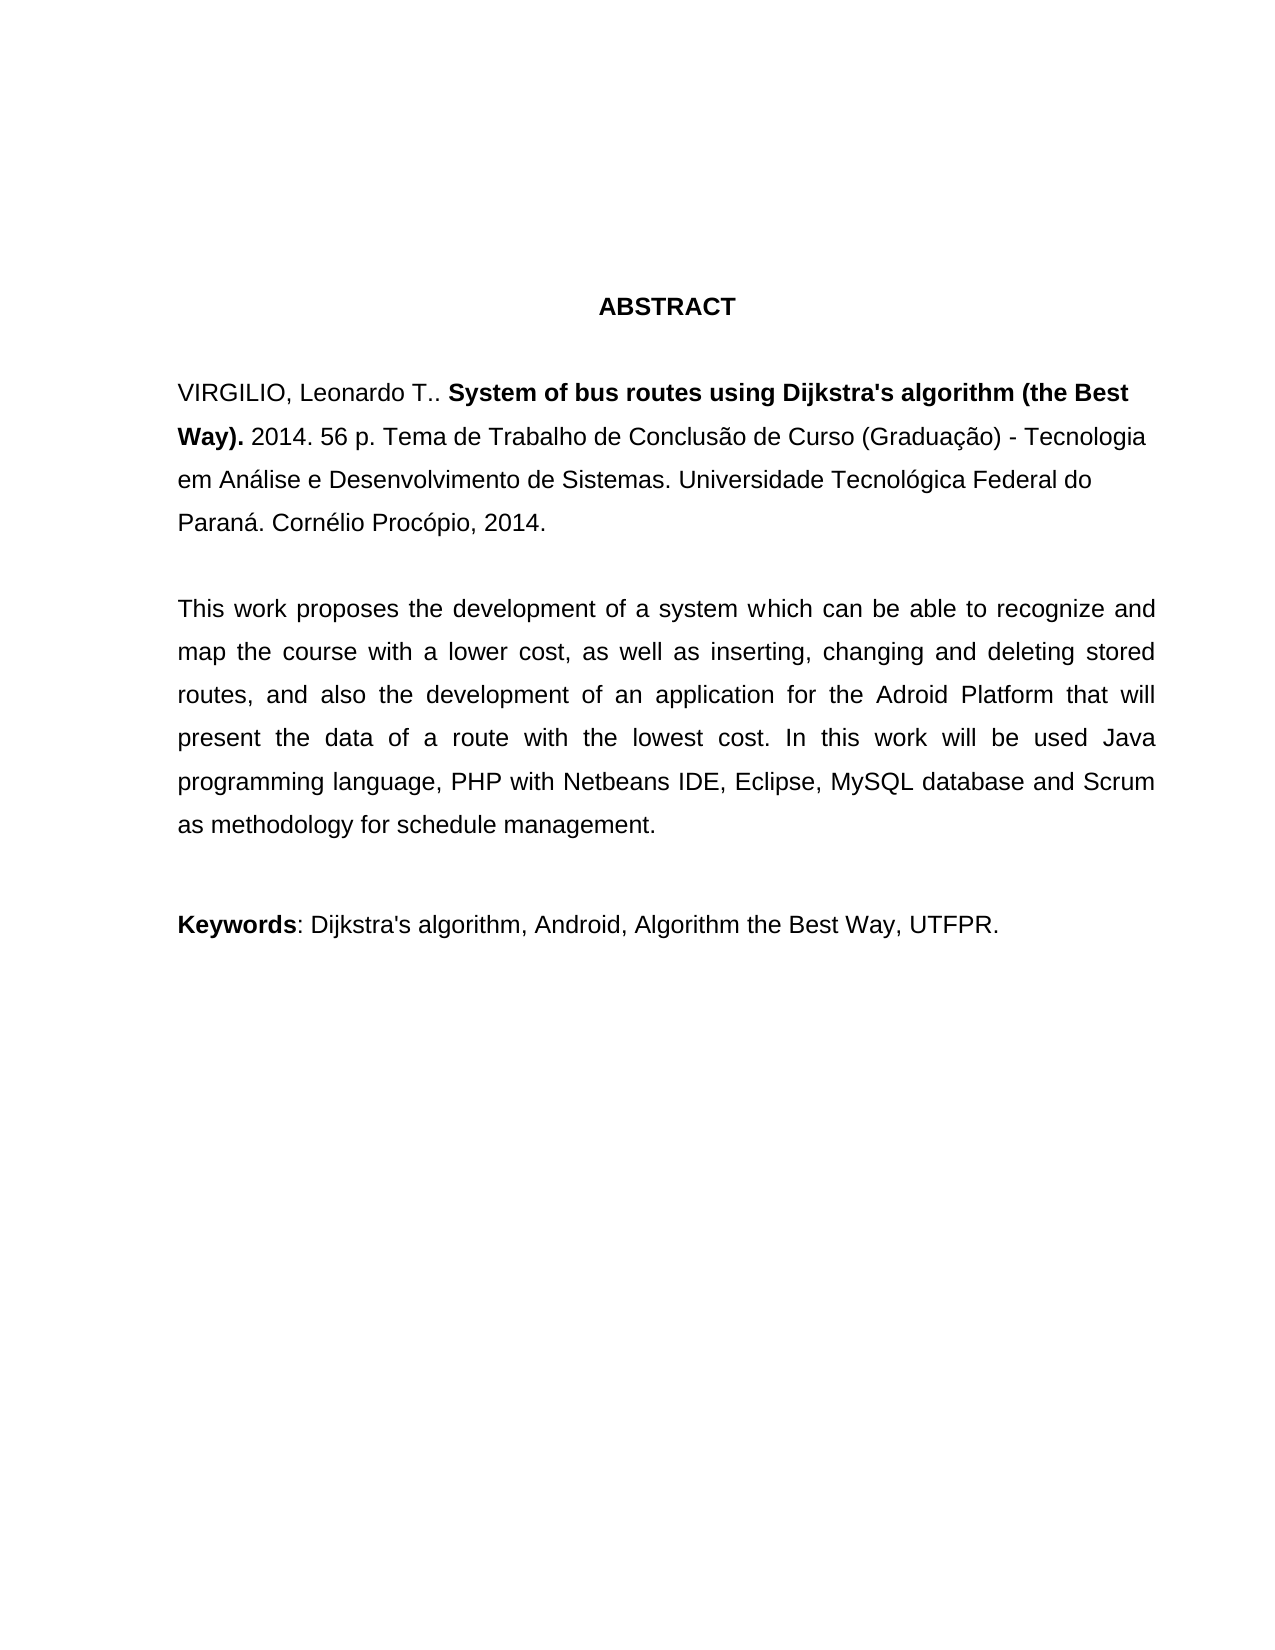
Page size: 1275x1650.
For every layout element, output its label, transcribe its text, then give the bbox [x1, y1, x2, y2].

text This work proposes the development of a system which can be able to recognize and map the course with a lower cost, as well as inserting, changing and deleting stored routes, and also the development of an application for the Adroid Platform that will present the data of a route with the lowest cost. In this work will be used Java programming language, PHP with Netbeans IDE, Eclipse, MySQL database and Scrum as methodology for schedule management. [177, 594, 1157, 838]
text Keywords: Dijkstra's algorithm, Android, Algorithm the Best Way, UTFPR. [177, 910, 1157, 939]
text VIRGILIO, Leonardo T.. System of bus routes using Dijkstra's algorithm (the Best Way). 2014. 56 p. Tema de Trabalho de Conclusão de Curso (Graduação) - Tecnologia em Análise e Desenvolvimento de Sistemas. Universidade Tecnológica Federal do Paraná. Cornélio Procópio, 2014. [177, 378, 1157, 537]
text ABSTRACT [177, 292, 1157, 321]
